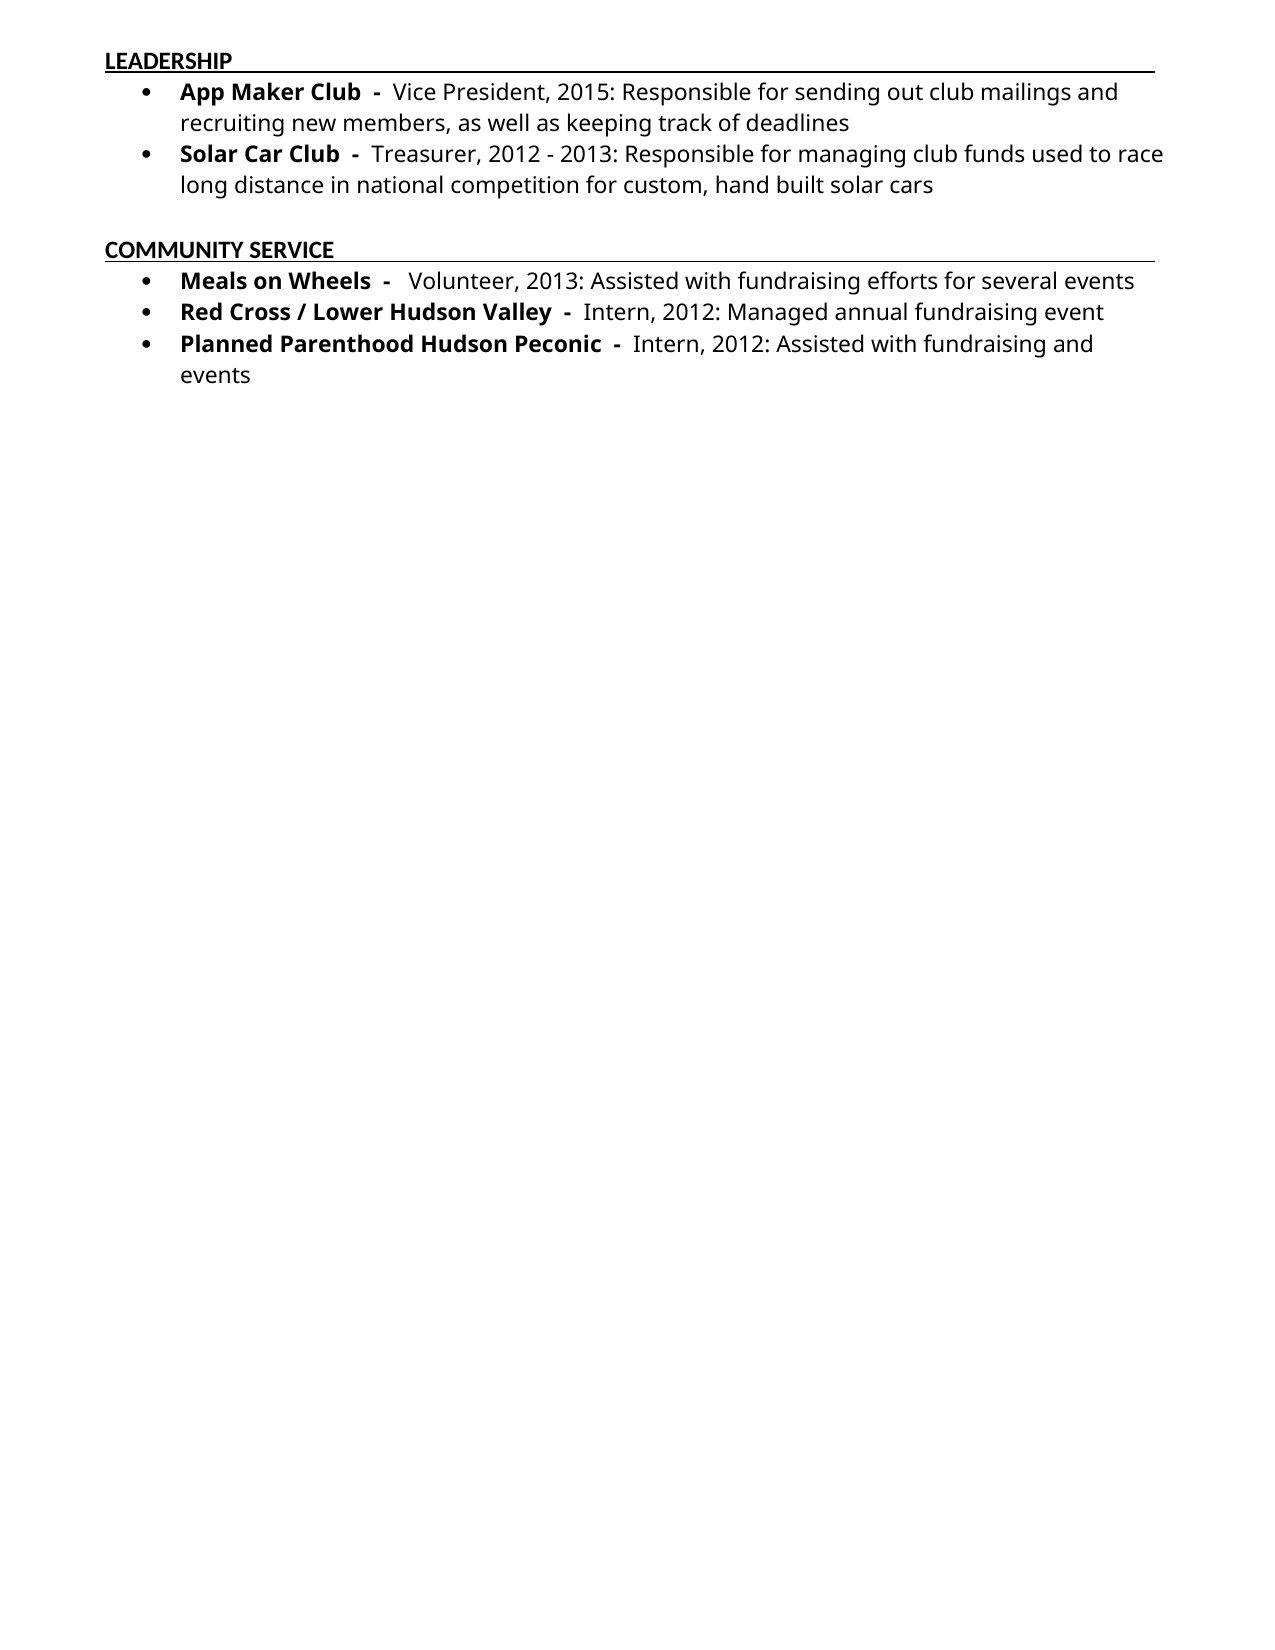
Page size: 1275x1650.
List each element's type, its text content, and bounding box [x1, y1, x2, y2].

text LEADERSHIP [105, 45, 1170, 76]
list Meals on Wheels - Volunteer, 2013: Assisted with fundraising efforts for several events [142, 265, 1170, 296]
list Planned Parenthood Hudson Peconic - Intern, 2012: Assisted with fundraising and events [142, 328, 1170, 390]
list Solar Car Club - Treasurer, 2012 - 2013: Responsible for managing club funds used to race long distance in national competition for custom, hand built solar cars [142, 138, 1170, 201]
text COMMUNITY SERVICE [105, 234, 1170, 265]
list App Maker Club - Vice President, 2015: Responsible for sending out club mailings and recruiting new members, as well as keeping track of deadlines [142, 76, 1170, 138]
list Red Cross / Lower Hudson Valley - Intern, 2012: Managed annual fundraising event [142, 296, 1170, 328]
